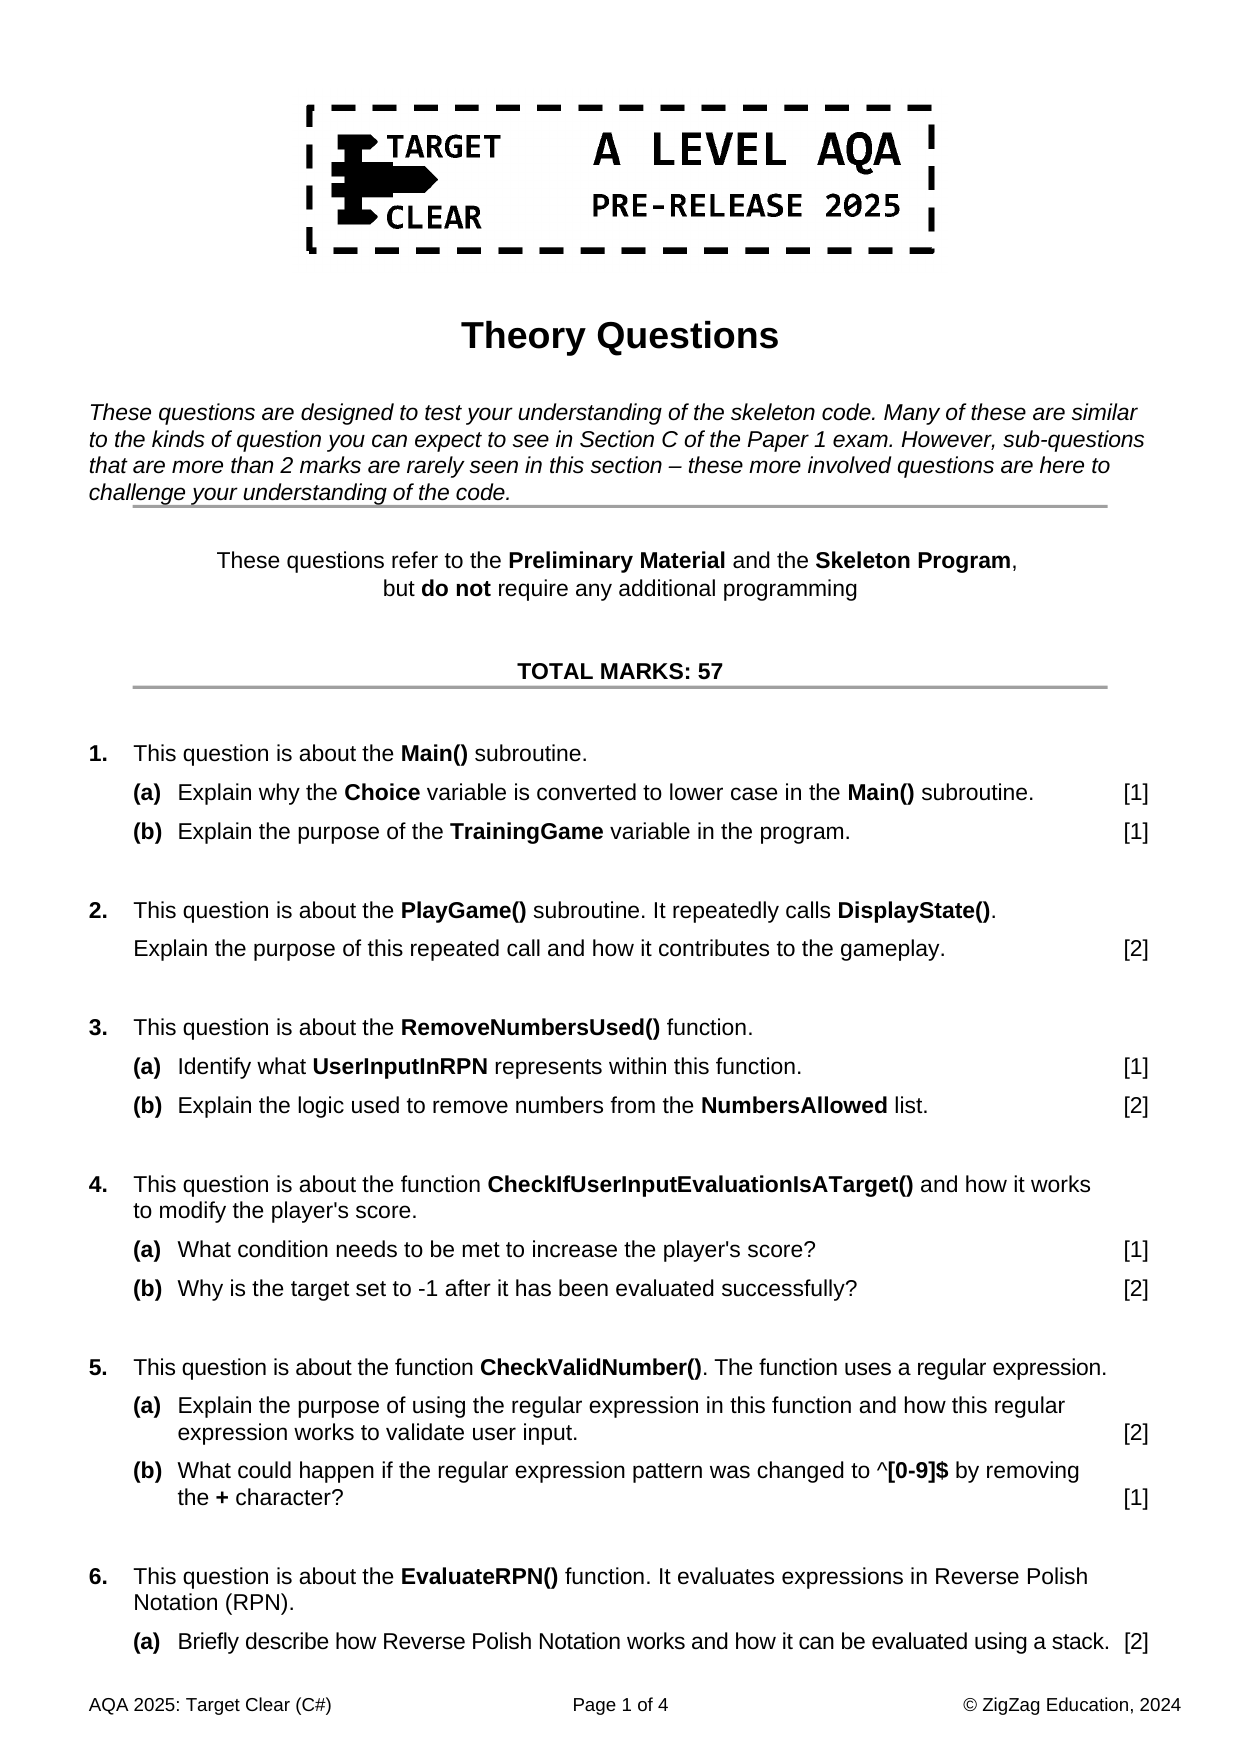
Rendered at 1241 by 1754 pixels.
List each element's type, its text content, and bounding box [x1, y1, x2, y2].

text These questions are designed to test your understanding of the skeleton code. Many of these are similar to the kinds of question you can expect to see in Section C of the Paper 1 exam. However, sub-questions that are more than 2 marks are rarely seen in this section – these more involved questions are here to challenge your understanding of the code. [89, 399, 1152, 505]
text TOTAL MARKS: 57 [89, 658, 1152, 684]
text (b) What could happen if the regular expression pattern was changed to ^[0-9]$ by removing the + character? [1] [133, 1457, 1152, 1510]
text 6. This question is about the EvaluateRPN() function. It evaluates expressions in Reverse Polish Notation (RPN). [89, 1563, 1152, 1615]
text 5. This question is about the function CheckValidNumber(). The function uses a regular expression. [89, 1353, 1152, 1380]
text (a) Briefly describe how Reverse Polish Notation works and how it can be evaluated using a stack. [2] [133, 1628, 1152, 1654]
text (a) Explain why the Choice variable is converted to lower case in the Main() subroutine. [1] [133, 779, 1152, 805]
text (a) Explain the purpose of using the regular expression in this function and how this regular expression works to validate user input. [2] [133, 1392, 1152, 1445]
text Theory Questions [89, 313, 1152, 356]
text 3. This question is about the RemoveNumbersUsed() function. [89, 1014, 1152, 1041]
text Explain the purpose of this repeated call and how it contributes to the gameplay. [2] [89, 935, 1152, 962]
text 2. This question is about the PlayGame() subroutine. It repeatedly calls DisplayState(). [89, 897, 1152, 923]
text 4. This question is about the function CheckIfUserInputEvaluationIsATarget() and how it works to modify the player's score. [89, 1171, 1152, 1223]
text (b) Explain the purpose of the TrainingGame variable in the program. [1] [133, 818, 1152, 844]
text These questions refer to the Preliminary Material and the Skeleton Program, but do not require any additional programming [89, 547, 1152, 631]
text (b) Explain the logic used to remove numbers from the NumbersAllowed list. [2] [133, 1092, 1152, 1118]
picture [291, 88, 949, 273]
text (a) Identify what UserInputInRPN represents within this function. [1] [133, 1053, 1152, 1079]
text 1. This question is about the Main() subroutine. [89, 740, 1152, 766]
text (a) What condition needs to be met to increase the player's score? [1] [133, 1236, 1152, 1262]
text (b) Why is the target set to -1 after it has been evaluated successfully? [2] [133, 1275, 1152, 1301]
